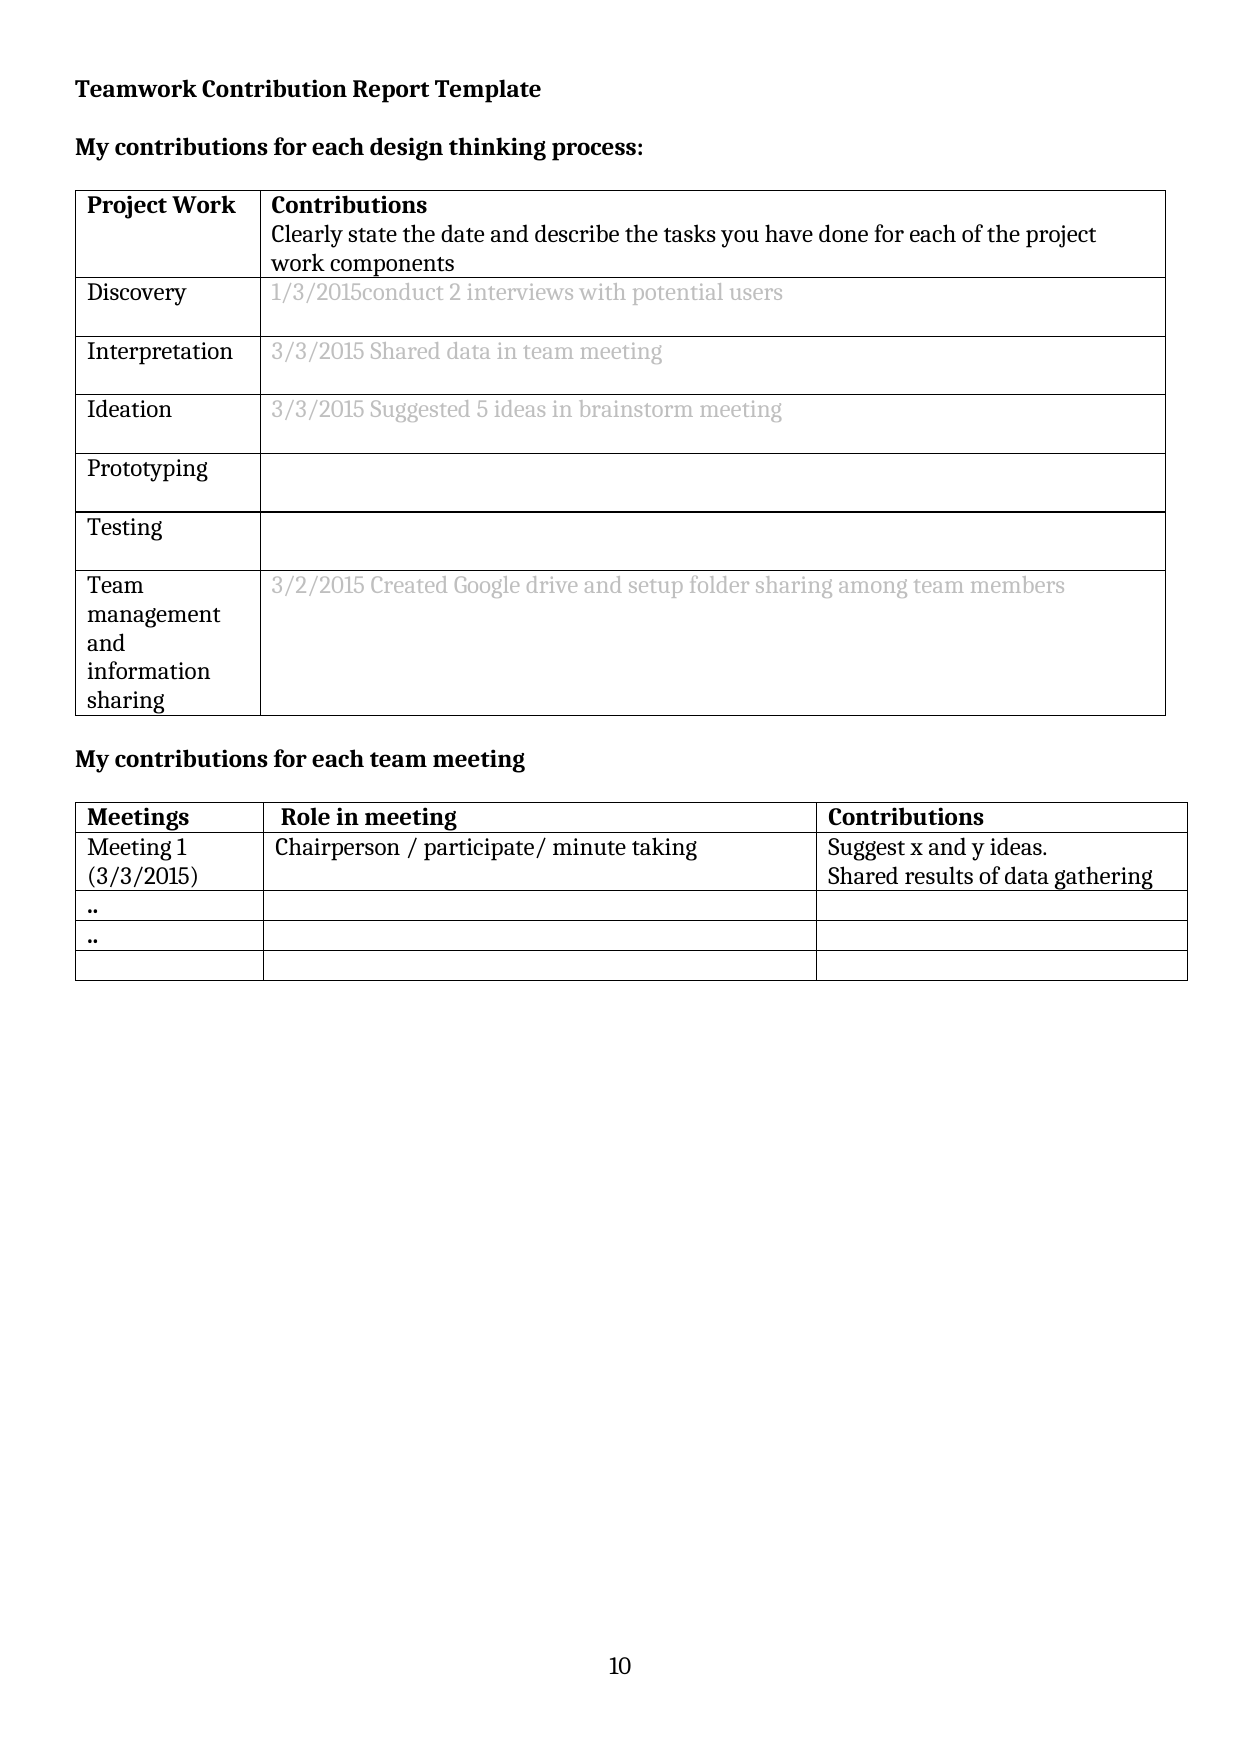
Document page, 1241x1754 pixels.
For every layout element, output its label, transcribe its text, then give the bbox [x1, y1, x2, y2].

table_cell [817, 951, 1187, 980]
table_cell [817, 891, 1187, 920]
table_cell [264, 891, 816, 920]
table_cell Suggest x and y ideas. Shared results of data gathering [817, 833, 1187, 890]
table_cell Team management and information sharing [76, 571, 260, 715]
table_cell Interpretation [76, 337, 260, 394]
table_cell [261, 454, 1165, 511]
text My contributions for each team meeting [75, 744, 1165, 773]
table_cell Meeting 1 (3/3/2015) [76, 833, 263, 890]
table_cell .. [76, 891, 263, 920]
table_header Contributions Clearly state the date and describe the tasks you have done for each of the project work components [261, 191, 1165, 277]
table_header Role in meeting [264, 803, 816, 832]
table_cell Testing [76, 513, 260, 570]
table_cell 3/3/2015 Suggested 5 ideas in brainstorm meeting [261, 395, 1165, 453]
table_cell [261, 513, 1165, 570]
table_cell Chairperson / participate/ minute taking [264, 833, 816, 890]
table_header Project Work [76, 191, 260, 277]
table_header Contributions [817, 803, 1187, 832]
table_cell [264, 951, 816, 980]
table_cell Discovery [76, 278, 260, 336]
table_cell 3/3/2015 Shared data in team meeting [261, 337, 1165, 394]
table_cell [264, 921, 816, 950]
table_cell [817, 921, 1187, 950]
text My contributions for each design thinking process: [75, 132, 1165, 161]
table_cell [76, 951, 263, 980]
table_cell Prototyping [76, 454, 260, 511]
table_cell .. [76, 921, 263, 950]
table_cell 3/2/2015 Created Google drive and setup folder sharing among team members [261, 571, 1165, 715]
table_cell Ideation [76, 395, 260, 453]
table_header Meetings [76, 803, 263, 832]
table_cell 1/3/2015conduct 2 interviews with potential users [261, 278, 1165, 336]
